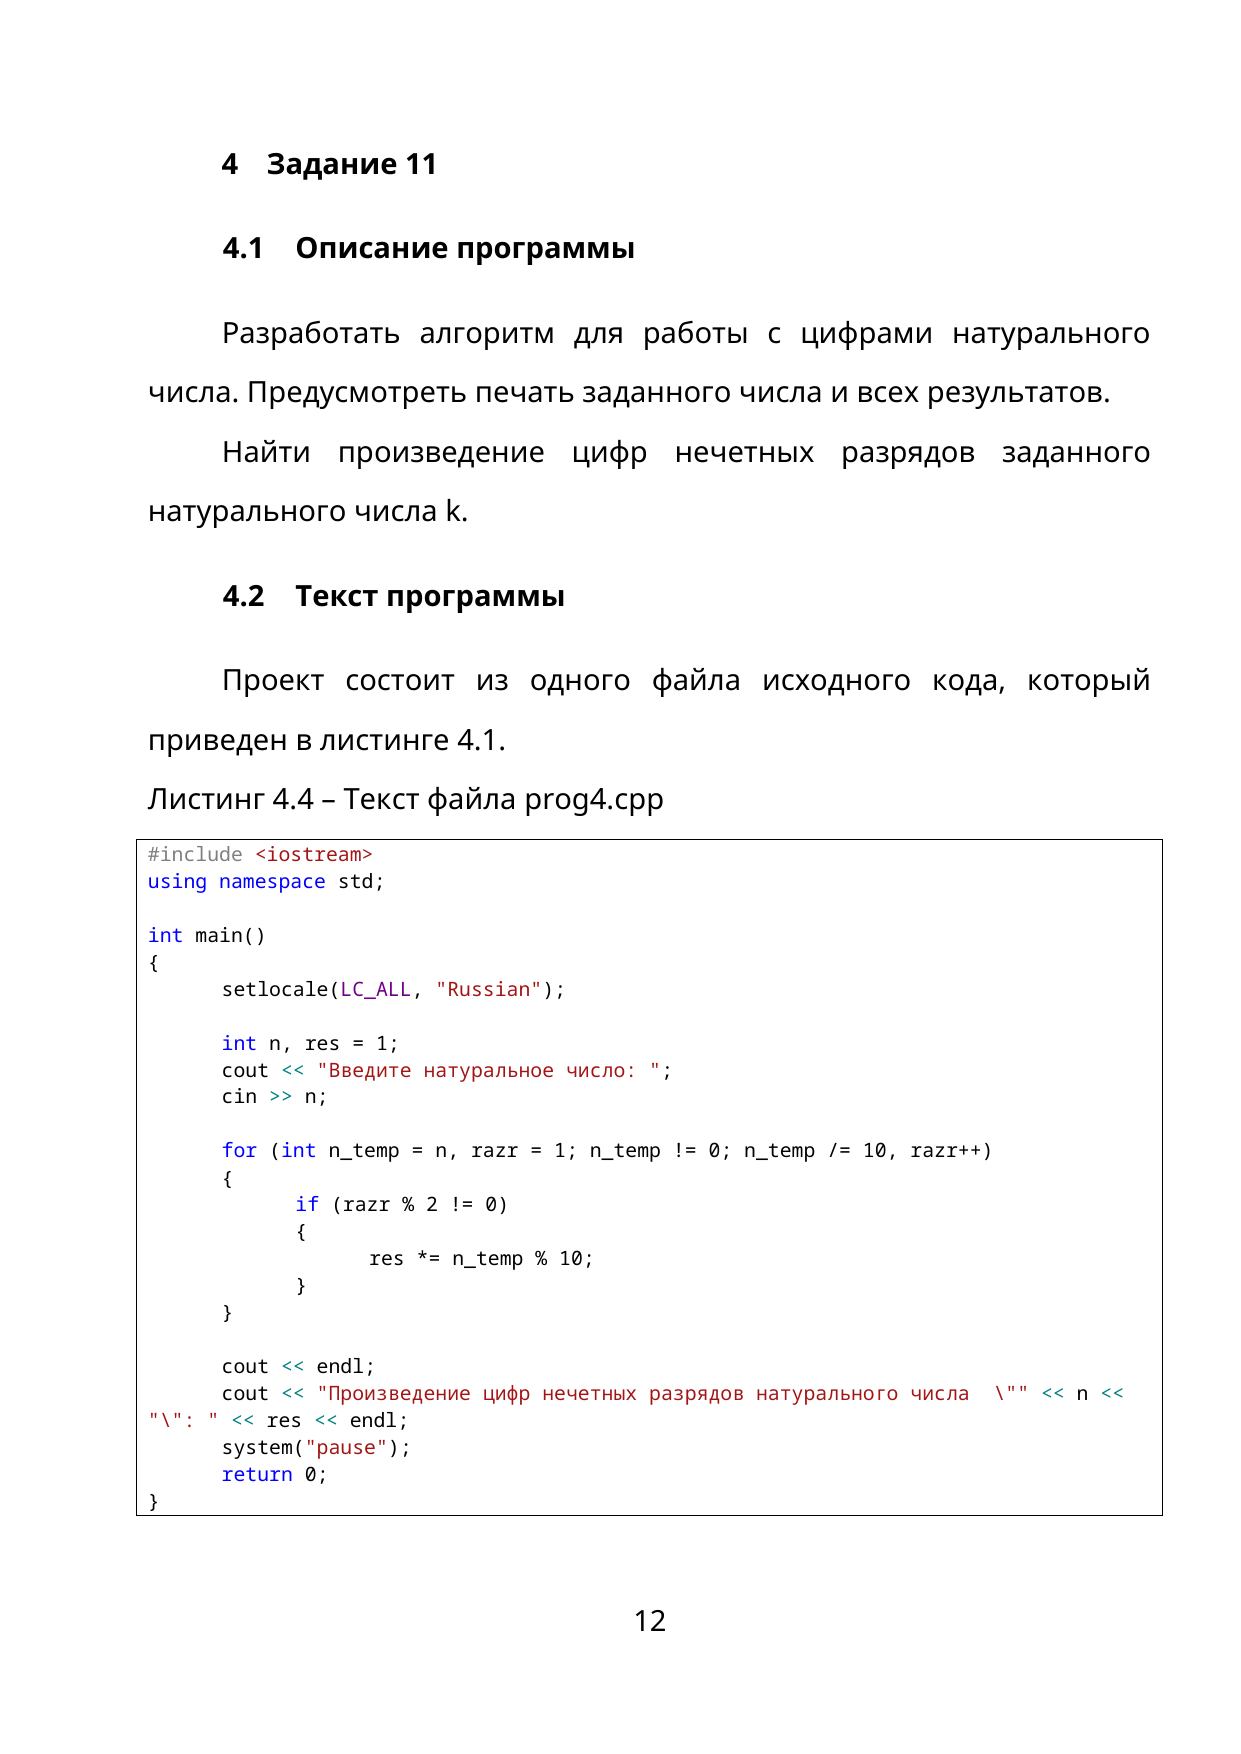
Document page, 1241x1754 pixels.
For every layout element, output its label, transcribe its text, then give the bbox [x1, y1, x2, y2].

subtitle Текст программы [148, 575, 1152, 615]
text Разработать алгоритм для работы с цифрами натурального числа. Предусмотреть печать заданного числа и всех результатов. [148, 312, 1152, 411]
table_header #include <iostream> using namespace std; int main() { setlocale(LC_ALL, "Russian"); int n, res = 1; cout << "Введите натуральное число: "; cin >> n; for (int n_temp = n, razr = 1; n_temp != 0; n_temp /= 10, razr++) { if (razr % 2 != 0) { res *= n_temp % 10; } } cout << endl; cout << "Произведение цифр нечетных разрядов натурального числа \"" << n << "\": " << res << endl; system("pause"); return 0; } [137, 840, 1162, 1514]
subtitle Задание 11 [221, 143, 1152, 183]
text Проект состоит из одного файла исходного кода, который приведен в листинге 4.1. [148, 659, 1152, 759]
text Найти произведение цифр нечетных разрядов заданного натурального числа k. [148, 431, 1152, 530]
subtitle Описание программы [148, 228, 1152, 267]
